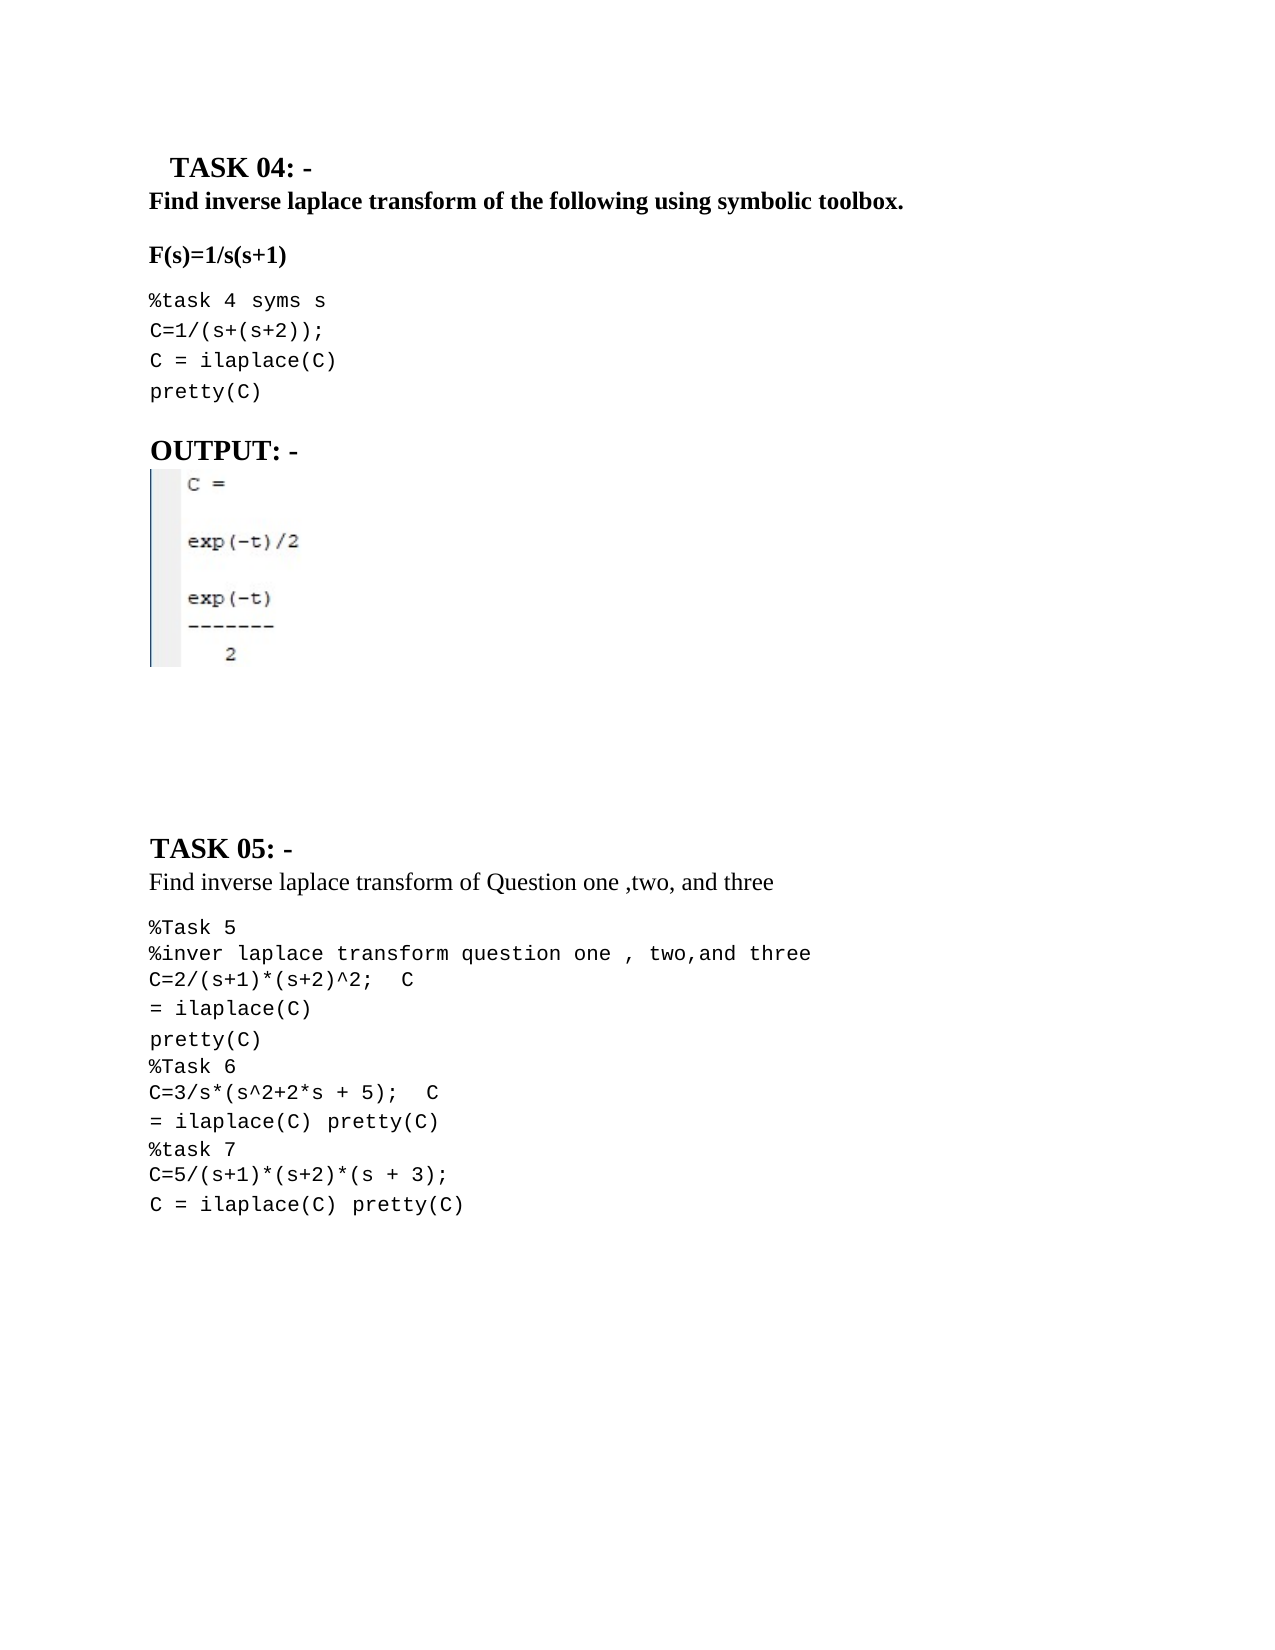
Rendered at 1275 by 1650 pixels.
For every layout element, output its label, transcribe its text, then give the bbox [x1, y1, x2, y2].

text Find inverse laplace transform of the following using symbolic toolbox. [148, 186, 1125, 215]
text C=5/(s+1)*(s+2)*(s + 3); C = ilaplace(C) pretty(C) [148, 1164, 484, 1219]
text TASK 05: - [150, 831, 1125, 864]
picture [150, 469, 391, 667]
text C=3/s*(s^2+2*s + 5); C = ilaplace(C) pretty(C) [148, 1082, 459, 1136]
text Find inverse laplace transform of Question one ,two, and three [148, 867, 1125, 896]
text F(s)=1/s(s+1) [148, 240, 1125, 269]
text %task 4 syms s C=1/(s+(s+2)); C = ilaplace(C) pretty(C) [148, 290, 357, 406]
text %Task 6 [148, 1056, 1125, 1080]
text OUTPUT: - [150, 433, 1124, 467]
text %task 7 [148, 1139, 1125, 1162]
text %Task 5 [148, 917, 1125, 941]
text TASK 04: - [169, 150, 1125, 183]
text %inver laplace transform question one , two,and three [148, 943, 1125, 967]
text C=2/(s+1)*(s+2)^2; C = ilaplace(C) pretty(C) [148, 969, 434, 1054]
